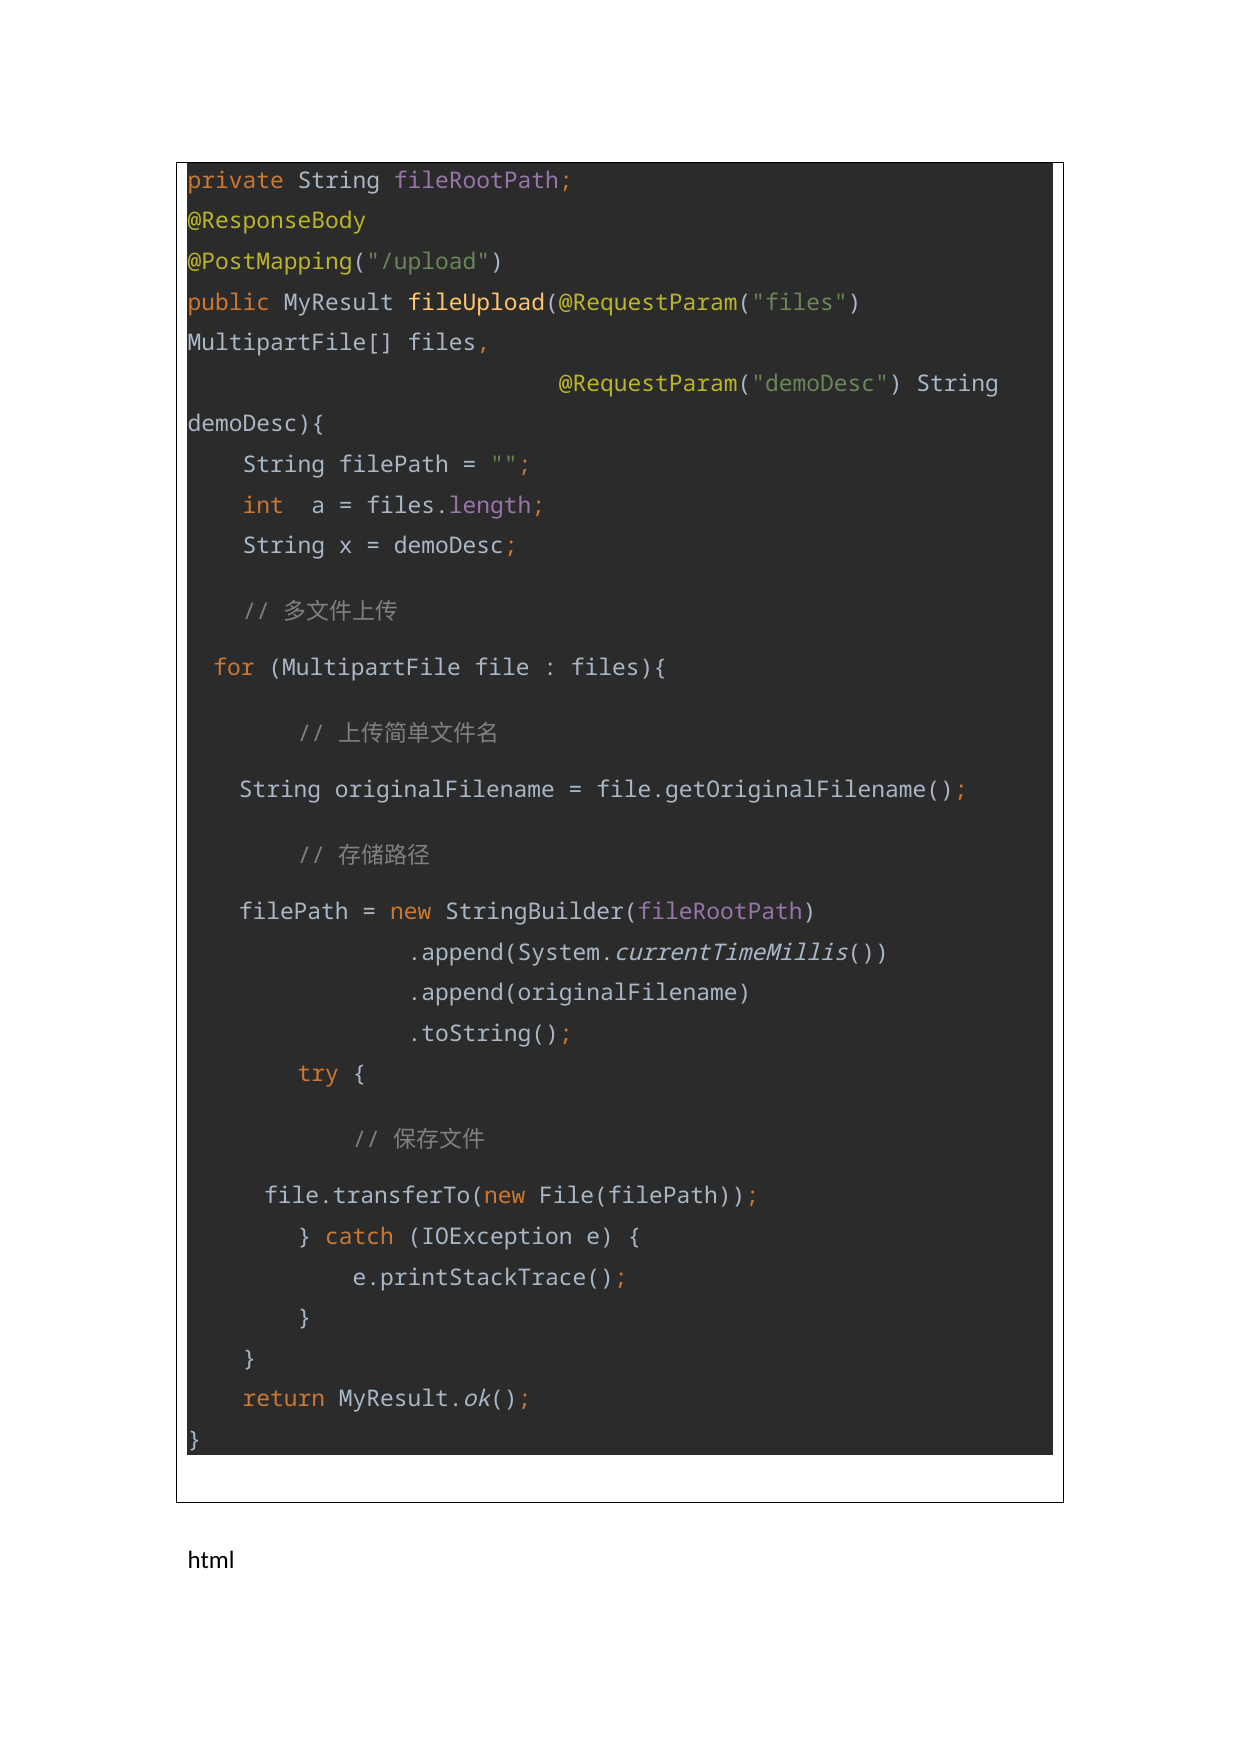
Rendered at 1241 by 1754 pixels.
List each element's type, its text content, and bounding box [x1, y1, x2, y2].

text html [187, 1543, 1053, 1576]
